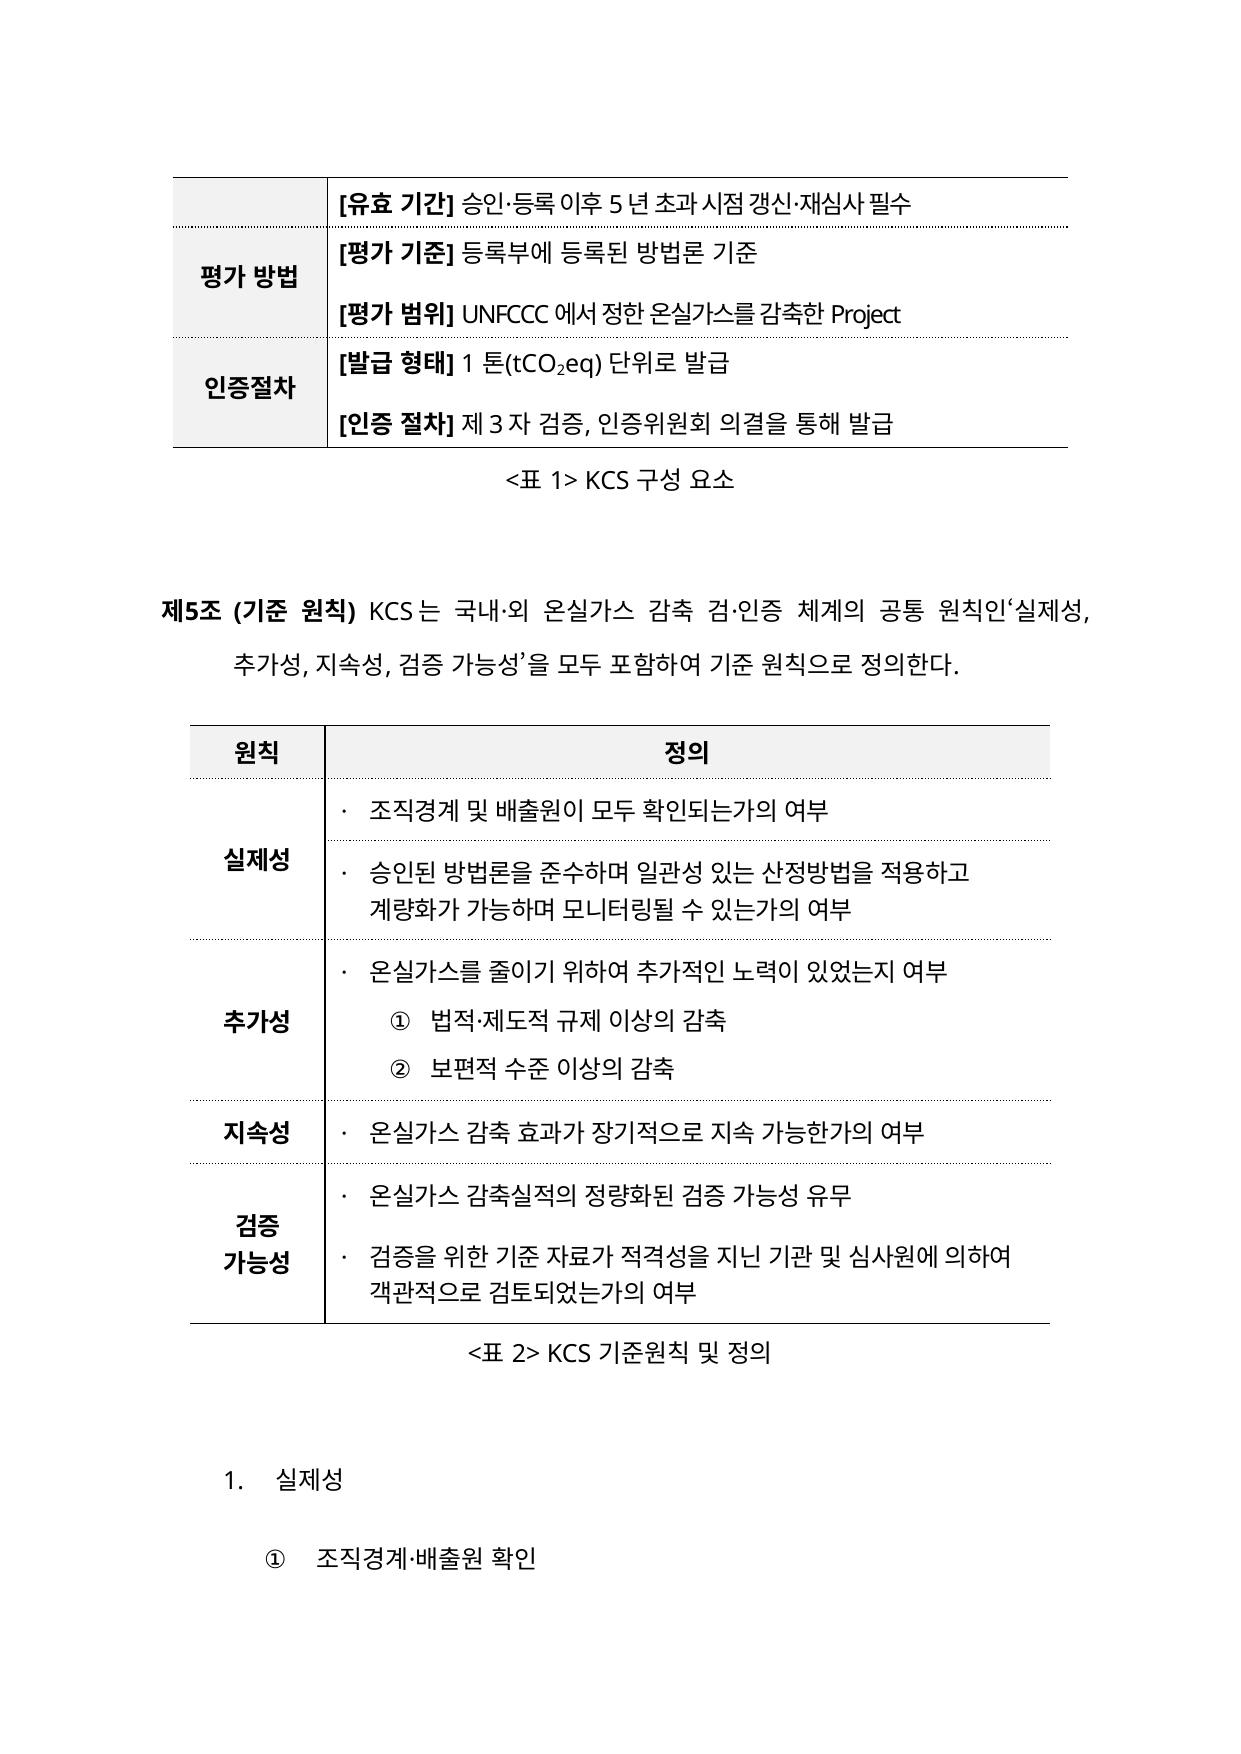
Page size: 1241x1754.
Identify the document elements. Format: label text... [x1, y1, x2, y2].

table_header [328, 178, 1068, 226]
table_cell 온실가스 감축 효과가 장기적으로 지속 가능한가의 여부 [326, 1100, 1050, 1163]
text <표 2> KCS 기준원칙 및 정의 [150, 1334, 1090, 1370]
table_cell [발급 형태] 1 톤(tCO2eq) 단위로 발급 [인증 절차] 제3자 검증, 인증위원회 의결을 통해 발급 [328, 337, 1068, 447]
table_cell 인증절차 [173, 337, 327, 447]
table_cell 평가 방법 [173, 226, 327, 337]
table_cell [평가 기준] 등록부에 등록된 방법론 기준 [평가 범위] UNFCCC에서 정한 온실가스를 감축한 Project [328, 226, 1068, 337]
table_cell 실제성 [190, 778, 324, 939]
list 실제성 [233, 1460, 1090, 1496]
table_cell 추가성 [190, 939, 324, 1100]
table_cell 온실가스 감축실적의 정량화된 검증 가능성 유무 검증을 위한 기준 자료가 적격성을 지닌 기관 및 심사원에 의하여 객관적으로 검토되었는가의 여부 [326, 1163, 1050, 1322]
table_cell 검증 가능성 [190, 1163, 324, 1322]
list 조직경계·배출원 확인 [275, 1539, 1090, 1576]
table_cell 온실가스를 줄이기 위하여 추가적인 노력이 있었는지 여부 법적·제도적 규제 이상의 감축 보편적 수준 이상의 감축 [326, 939, 1050, 1100]
table_cell 승인된 방법론을 준수하며 일관성 있는 산정방법을 적용하고 계량화가 가능하며 모니터링될 수 있는가의 여부 [326, 840, 1050, 939]
table_header 정의 [326, 726, 1050, 778]
table_header 원칙 [190, 726, 324, 778]
table_header 요구 조건 [173, 178, 327, 226]
text <표 1> KCS 구성 요소 [150, 461, 1090, 497]
table_cell 지속성 [190, 1100, 324, 1163]
table_cell 조직경계 및 배출원이 모두 확인되는가의 여부 [326, 778, 1050, 840]
list (기준 원칙) KCS는 국내·외 온실가스 감축 검·인증 체계의 공통 원칙인‘실제성, 추가성, 지속성, 검증 가능성’을 모두 포함하여 기준 원칙으로 정의한다. [192, 591, 1090, 682]
